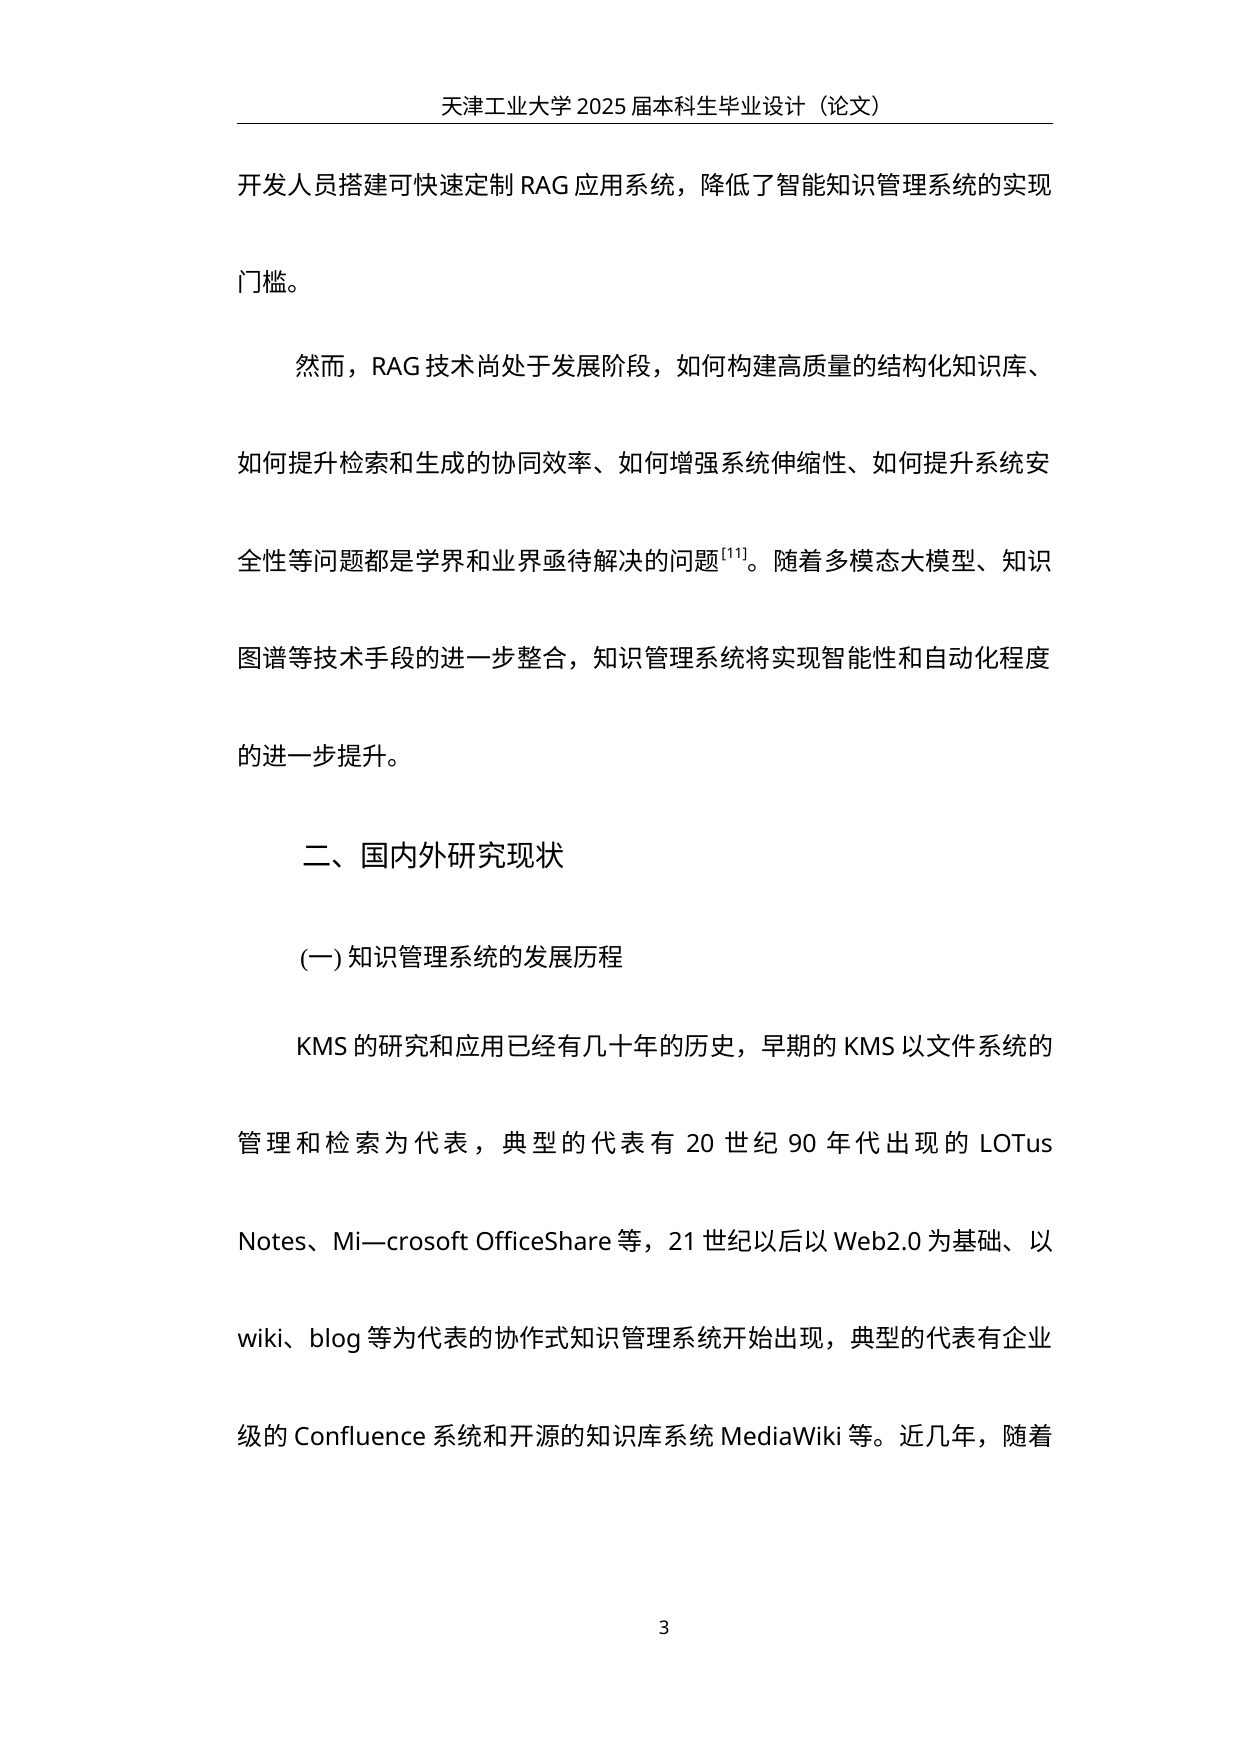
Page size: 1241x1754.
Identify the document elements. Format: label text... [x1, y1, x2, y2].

text 然而，RAG技术尚处于发展阶段，如何构建高质量的结构化知识库、如何提升检索和生成的协同效率、如何增强系统伸缩性、如何提升系统安全性等问题都是学界和业界亟待解决的问题[11]。随着多模态大模型、知识图谱等技术手段的进一步整合，知识管理系统将实现智能性和自动化程度的进一步提升。 [237, 332, 1053, 787]
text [237, 1012, 1053, 1467]
subtitle 二、国内外研究现状 [244, 821, 1053, 886]
subtitle (一) 知识管理系统的发展历程 [243, 923, 1053, 988]
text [237, 151, 1053, 313]
